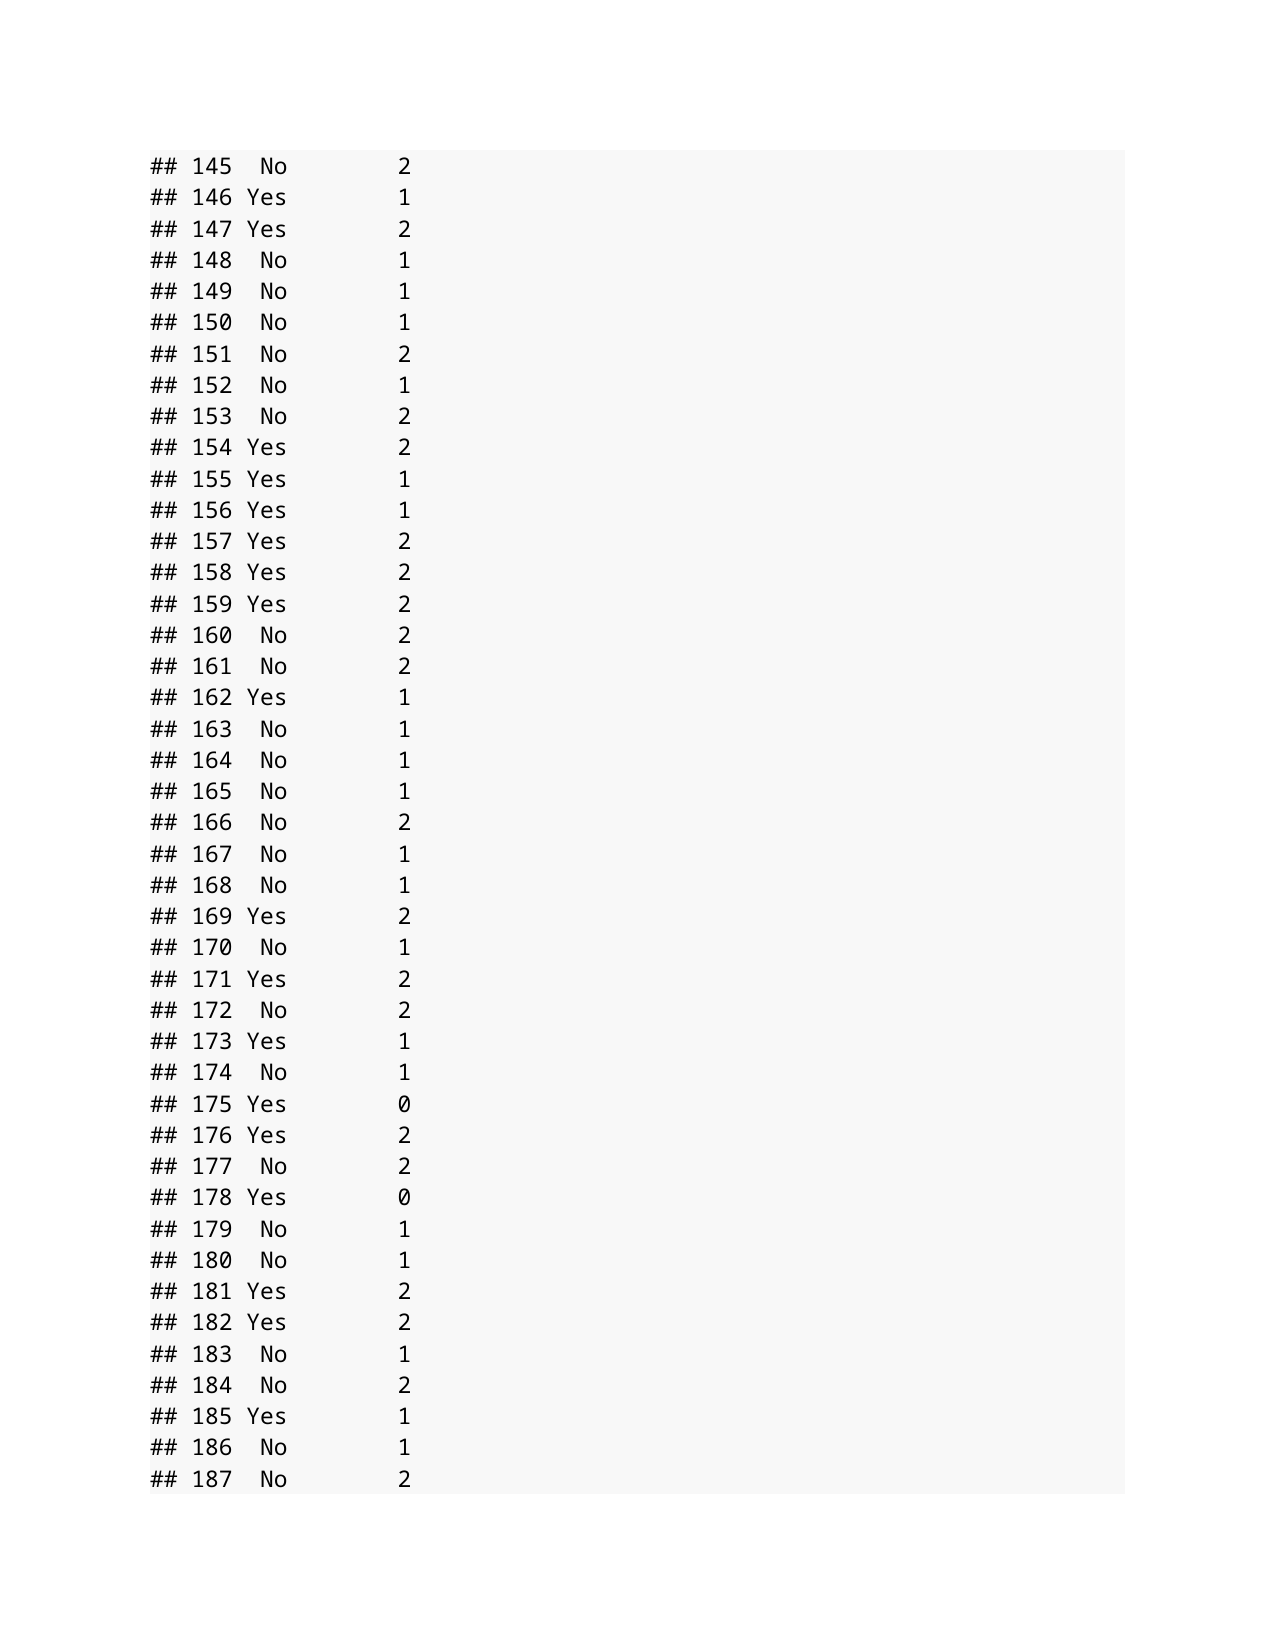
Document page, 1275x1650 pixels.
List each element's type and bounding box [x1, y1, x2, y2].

text [150, 150, 1125, 1494]
